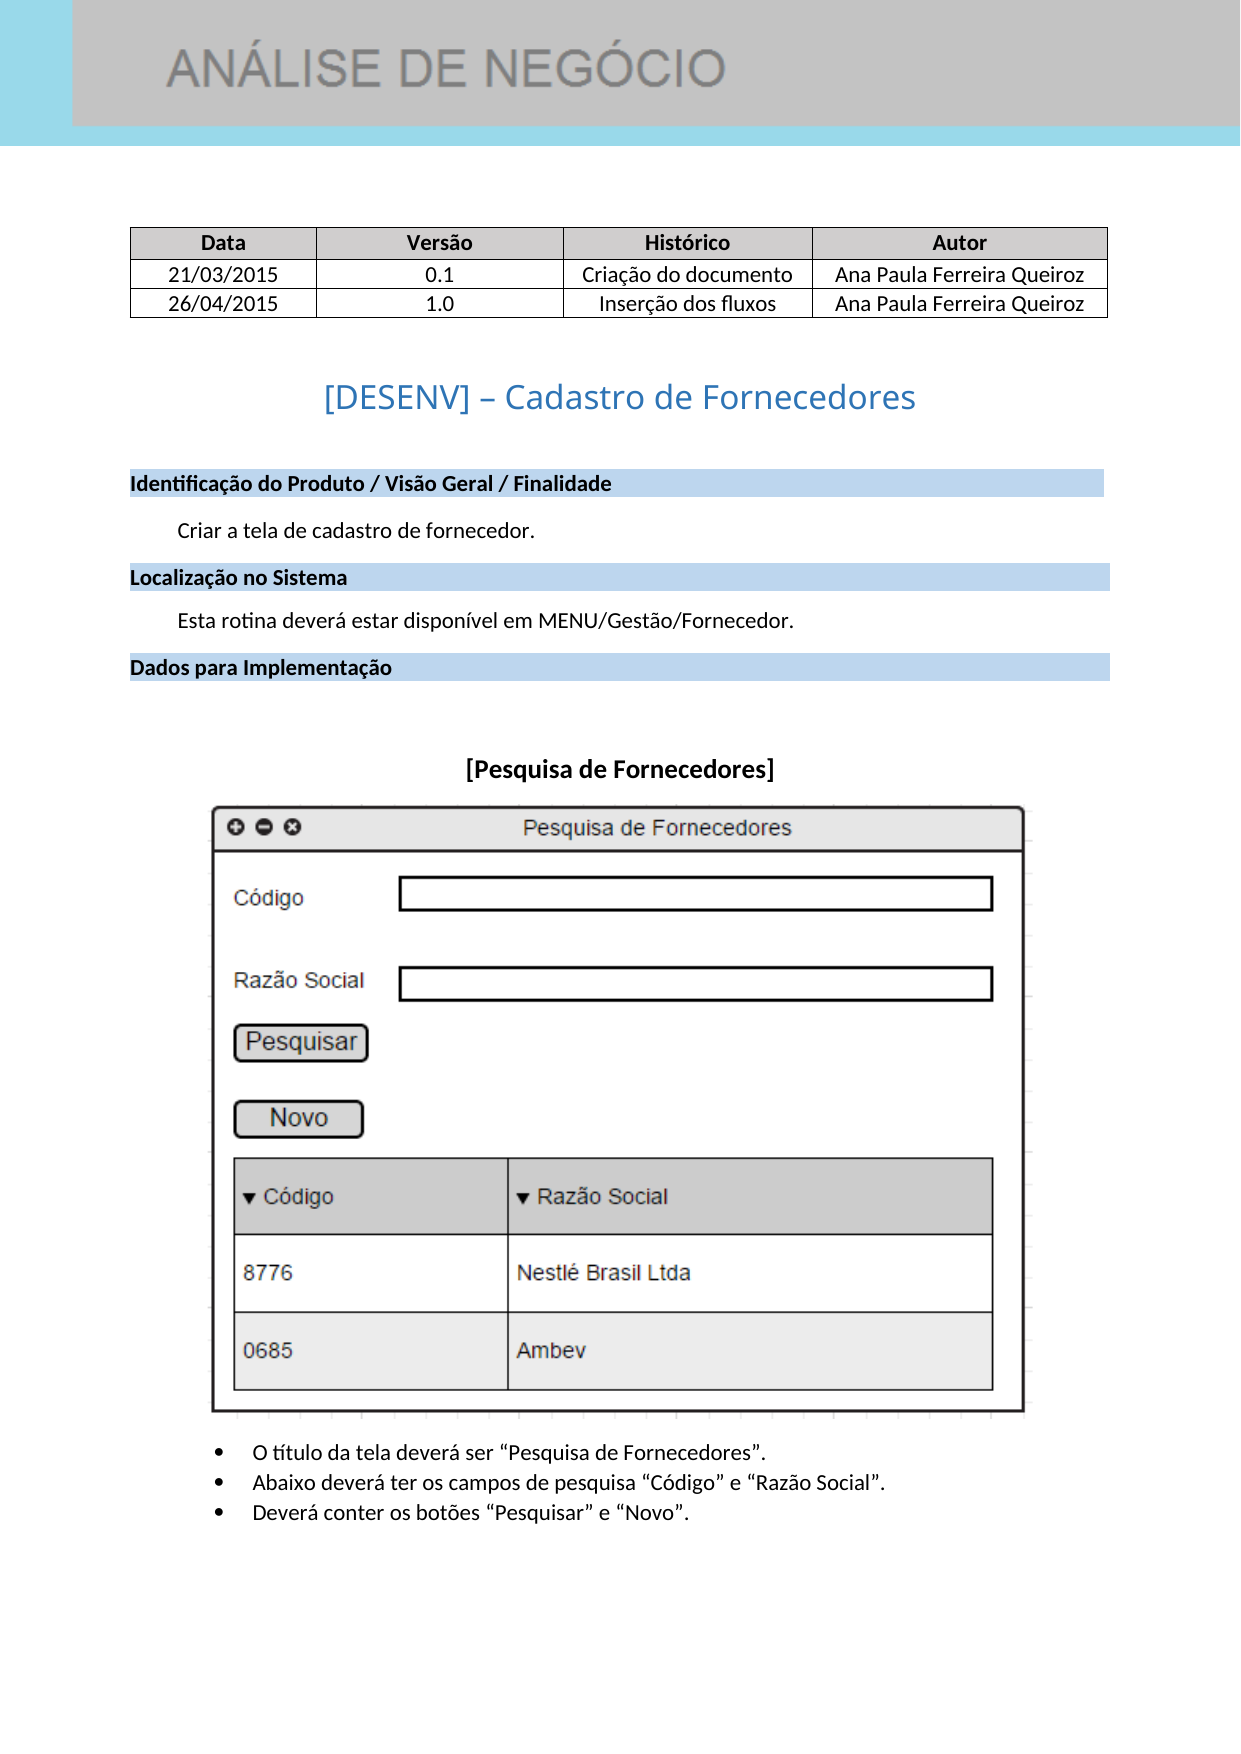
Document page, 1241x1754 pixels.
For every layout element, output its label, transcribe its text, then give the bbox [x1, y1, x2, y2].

table_cell Criação do documento [564, 260, 812, 288]
text [Pesquisa de Fornecedores] [177, 752, 1063, 785]
table_header Autor [813, 228, 1107, 259]
table_cell 1.0 [317, 289, 563, 317]
table_cell 26/04/2015 [131, 289, 316, 317]
table_cell 21/03/2015 [131, 260, 316, 288]
text Esta rotina deverá estar disponível em MENU/Gestão/Fornecedor. [177, 606, 1063, 634]
table_header Versão [317, 228, 563, 259]
table_cell Ana Paula Ferreira Queiroz [813, 260, 1107, 288]
table_cell 0.1 [317, 260, 563, 288]
list Deverá conter os botões “Pesquisar” e “Novo”. [215, 1498, 1063, 1526]
picture [0, 0, 1241, 146]
table_header Data [131, 228, 316, 259]
text Dados para Implementação [130, 653, 1110, 681]
list Abaixo deverá ter os campos de pesquisa “Código” e “Razão Social”. [215, 1468, 1063, 1496]
list O título da tela deverá ser “Pesquisa de Fornecedores”. [215, 1438, 1063, 1466]
text Localização no Sistema [130, 563, 1110, 591]
table_cell Ana Paula Ferreira Queiroz [813, 289, 1107, 317]
subtitle [DESENV] – Cadastro de Fornecedores [177, 373, 1063, 419]
table_cell Inserção dos fluxos [564, 289, 812, 317]
picture [207, 804, 1033, 1419]
text Criar a tela de cadastro de fornecedor. [177, 516, 1063, 544]
table_header Histórico [564, 228, 812, 259]
text Identificação do Produto / Visão Geral / Finalidade [130, 469, 1104, 497]
